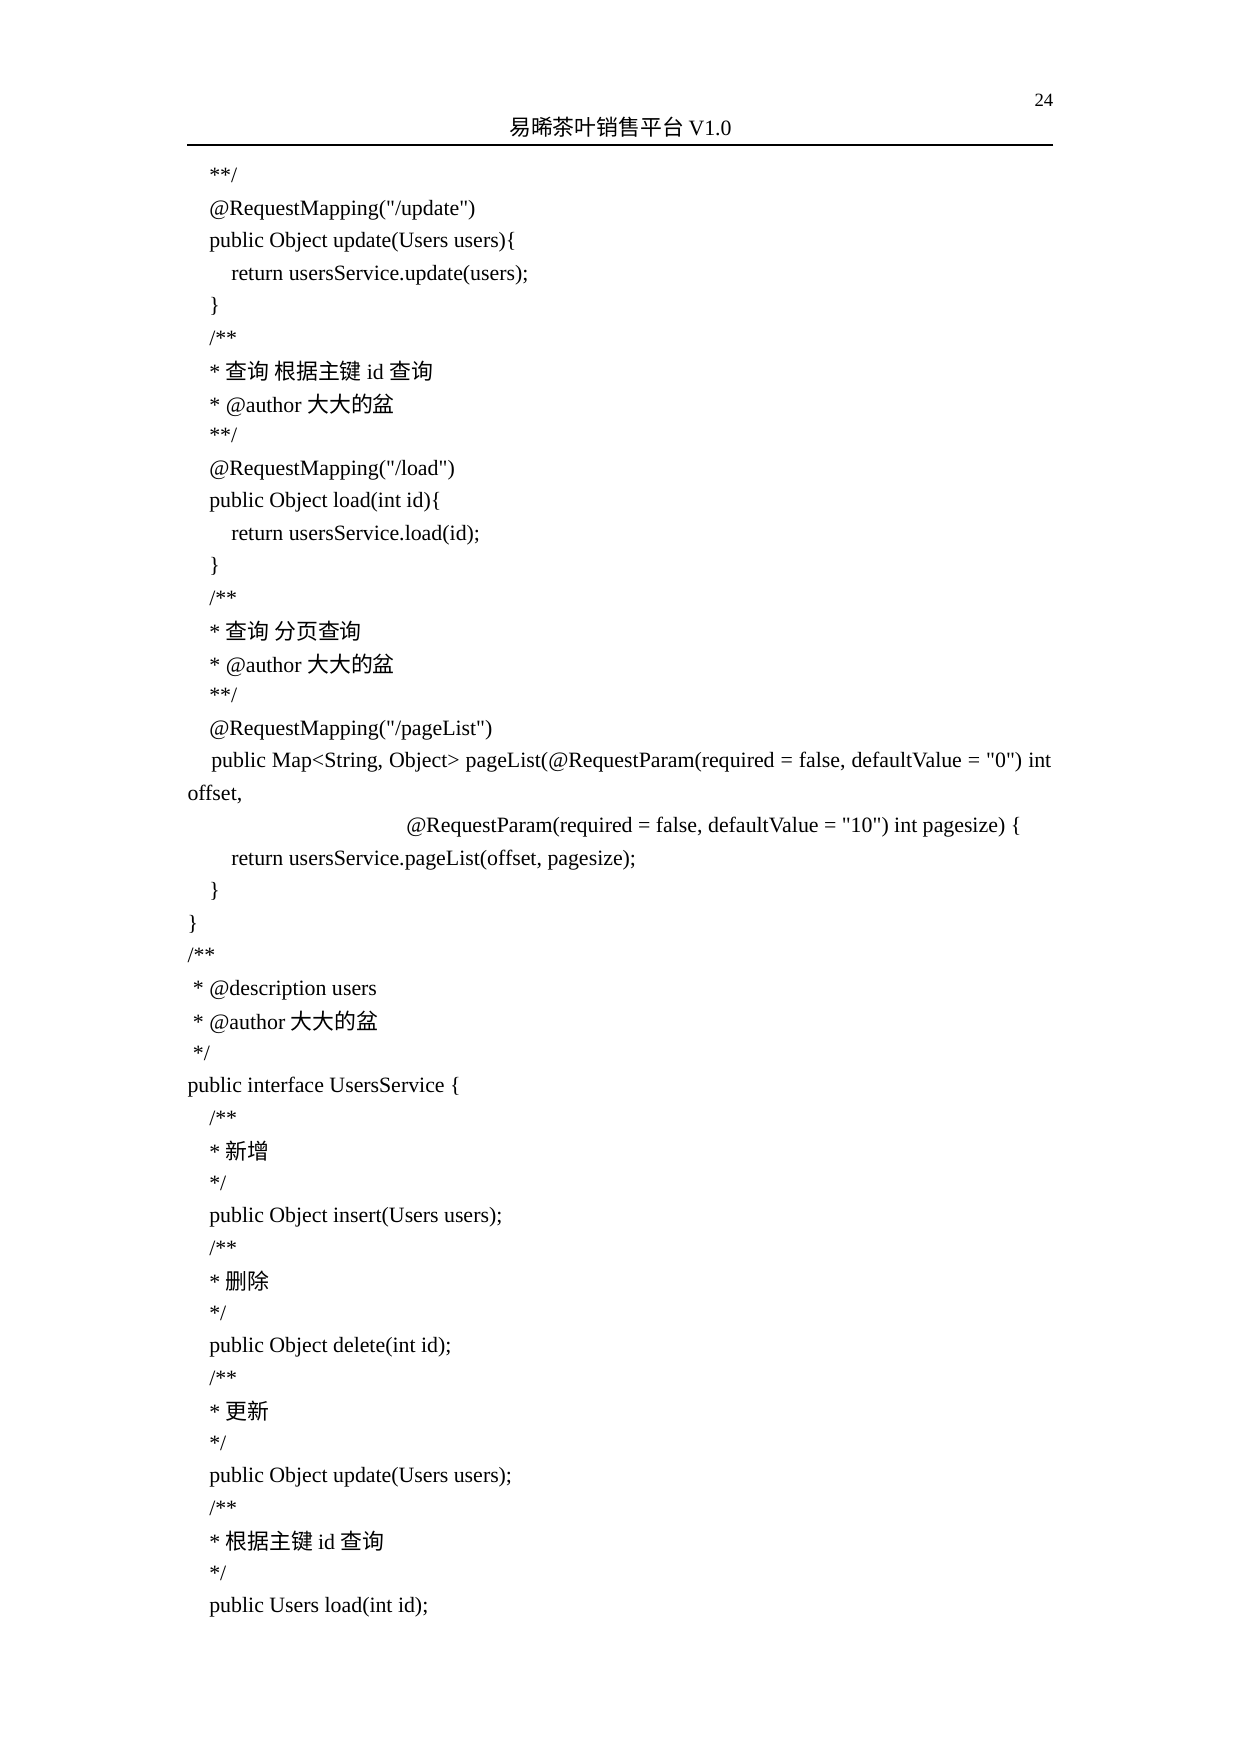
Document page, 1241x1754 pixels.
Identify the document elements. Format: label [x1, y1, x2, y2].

text [187, 159, 1053, 1621]
